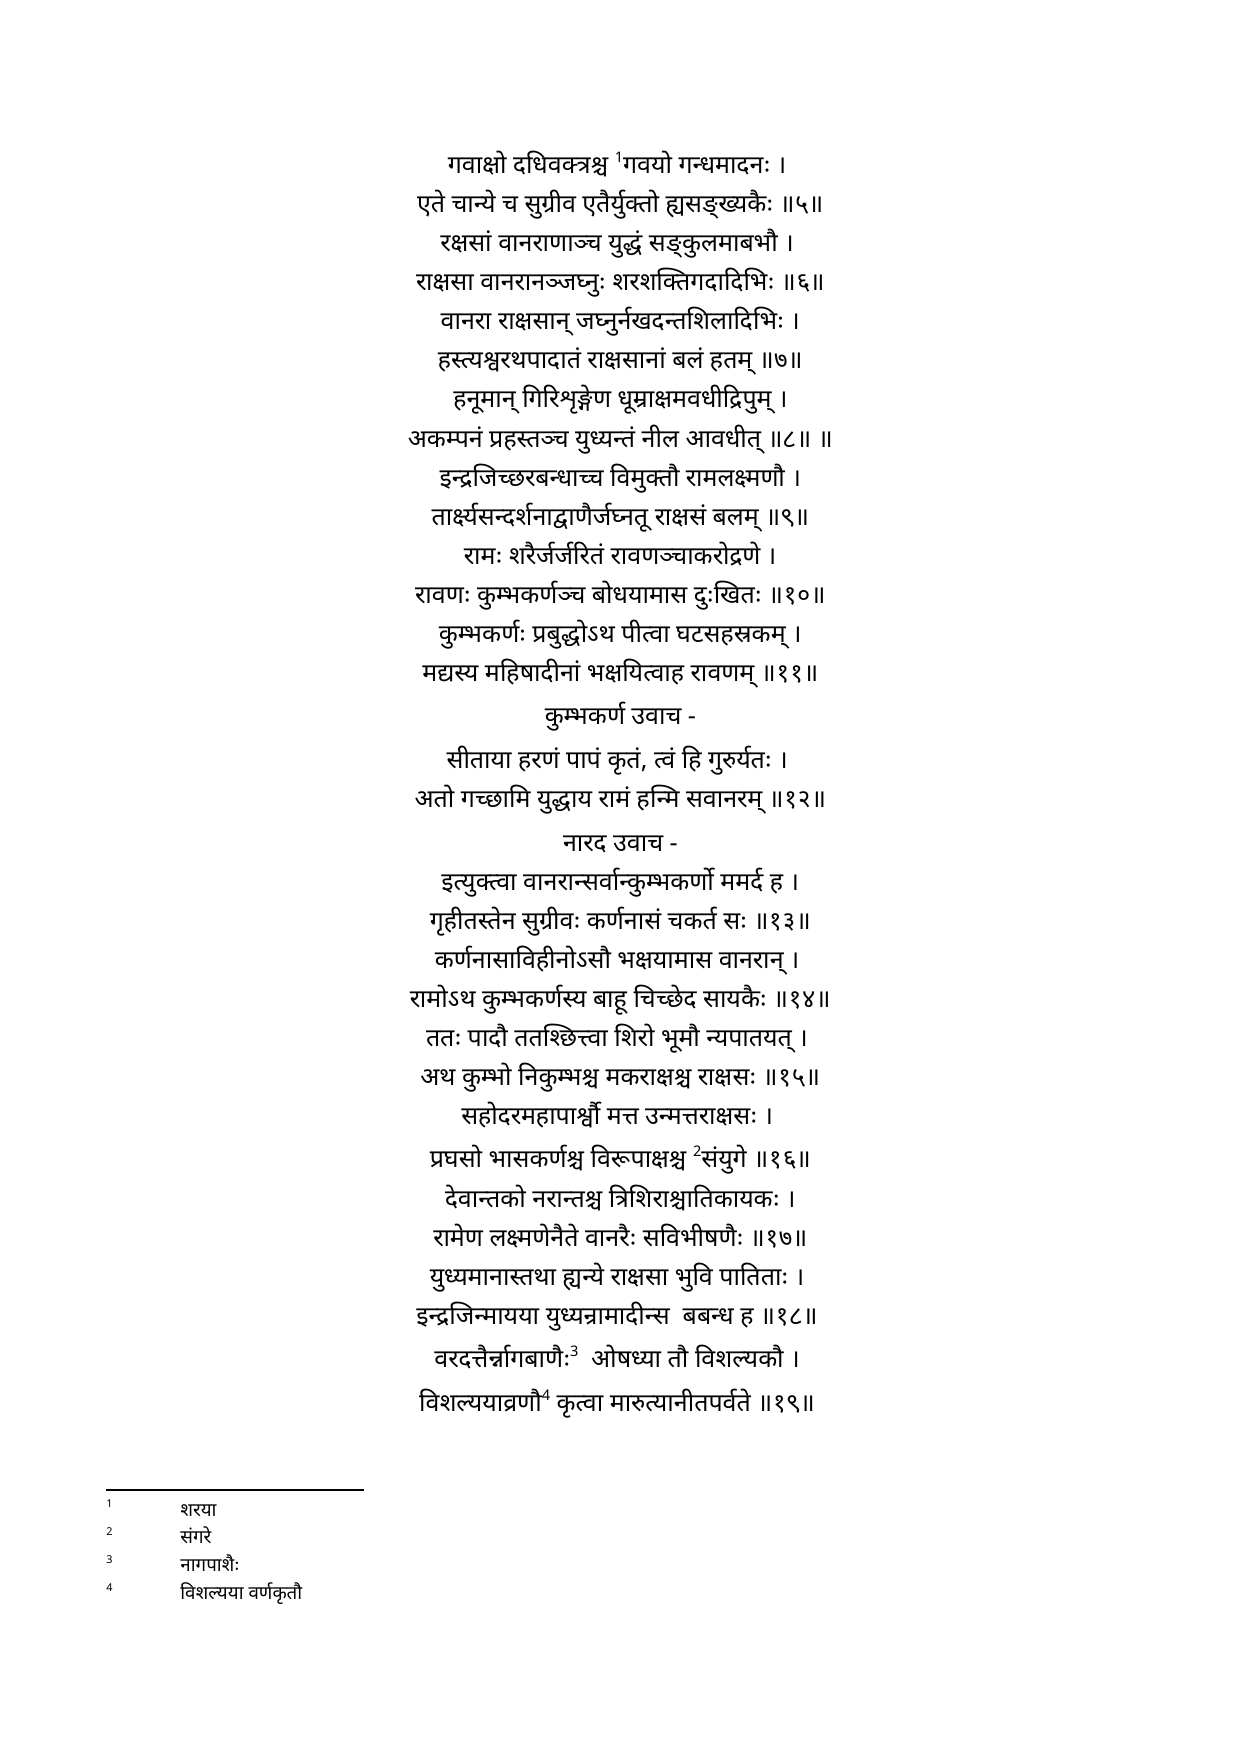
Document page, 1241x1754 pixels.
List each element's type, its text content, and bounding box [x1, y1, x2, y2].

text कुम्भकर्ण उवाच - सीताया हरणं पापं कृतं, त्वं हि गुरुर्यतः । अतो गच्छामि युद्धाय रामं हन्मि सवानरम् ॥१२॥ [106, 698, 1134, 818]
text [106, 824, 1134, 1421]
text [106, 147, 1134, 692]
